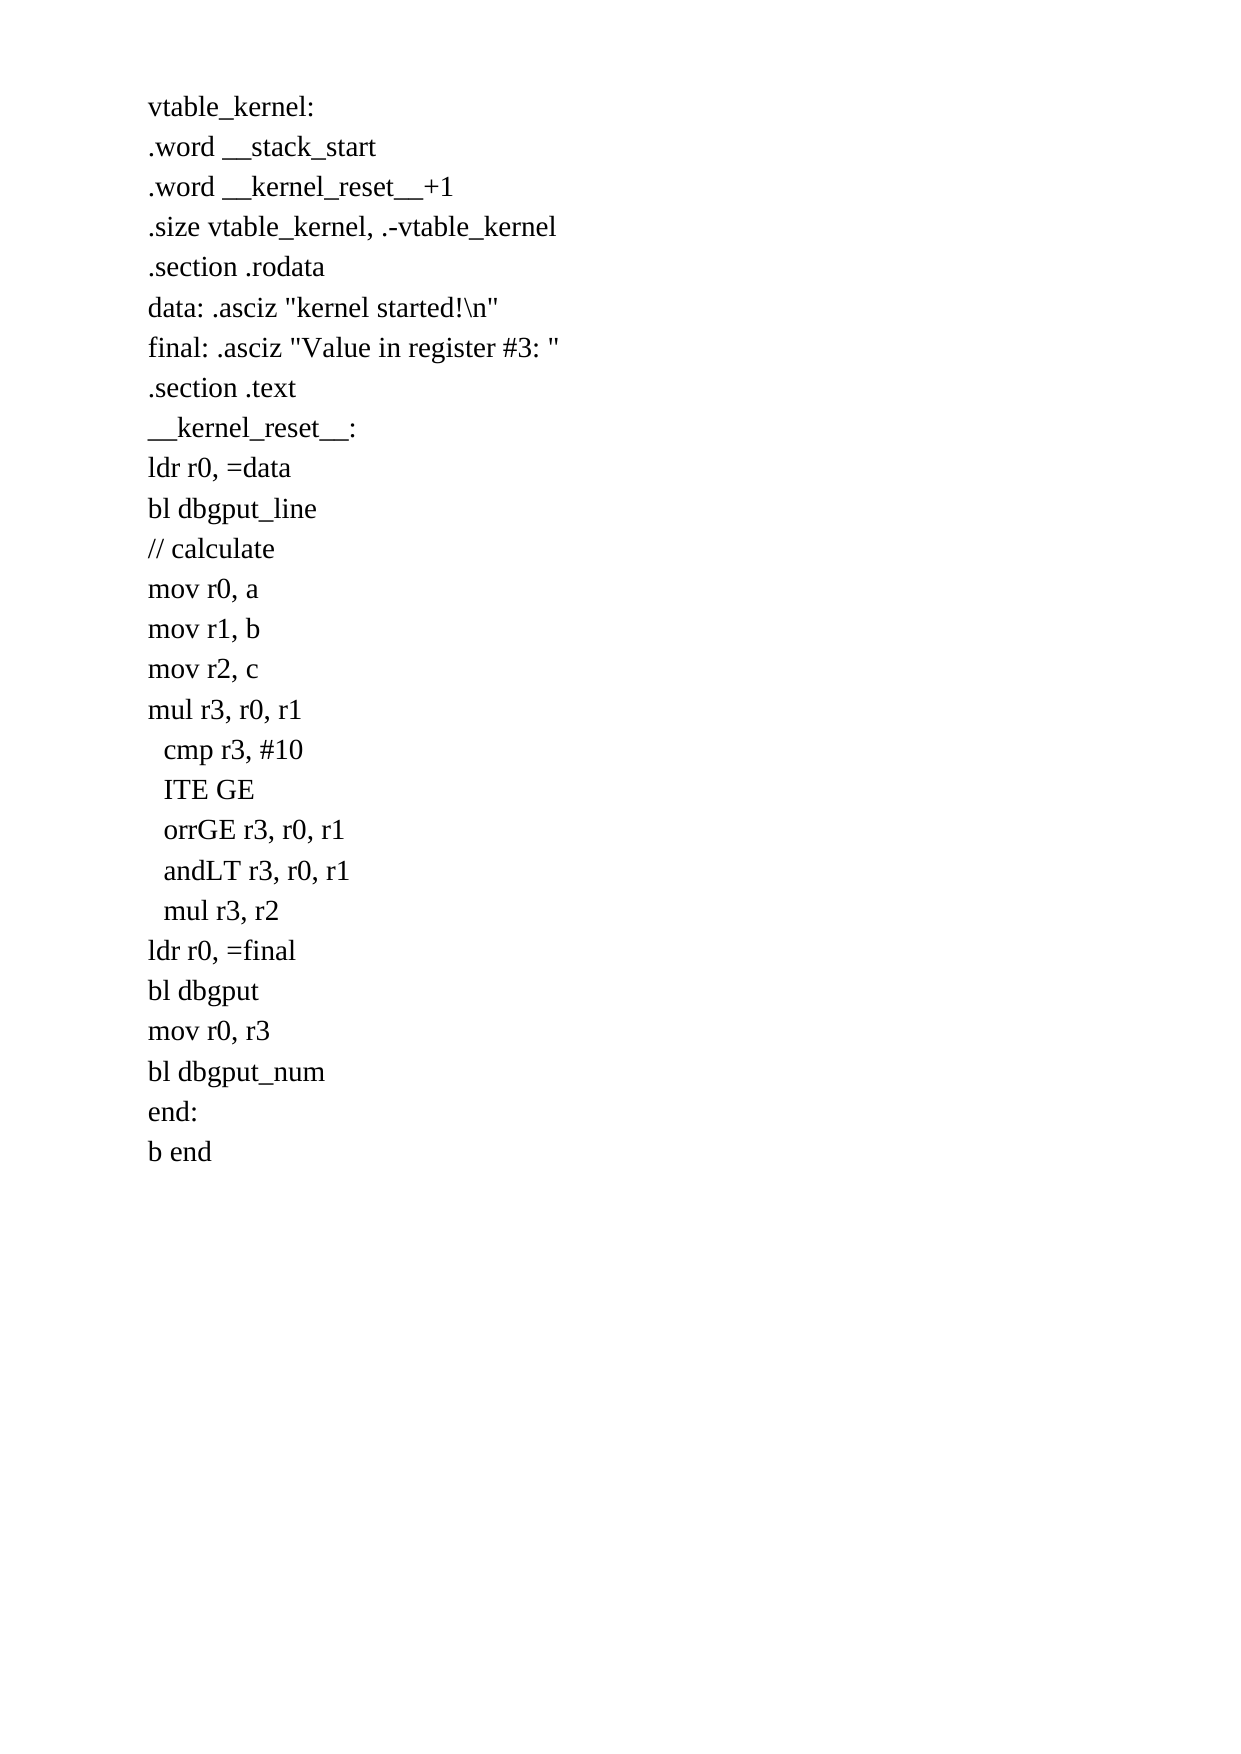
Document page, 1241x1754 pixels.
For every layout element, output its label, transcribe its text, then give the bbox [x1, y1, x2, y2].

text .word __stack_start [148, 129, 1152, 162]
text bl dbgput [148, 973, 1152, 1007]
text orrGE r3, r0, r1 [148, 812, 1152, 846]
text .word __kernel_reset__+1 [148, 169, 1152, 203]
text .section .text [148, 370, 1152, 404]
text mov r0, r3 [148, 1013, 1152, 1047]
text mov r0, a [148, 571, 1152, 605]
text ldr r0, =final [148, 933, 1152, 967]
text vtable_kernel: [148, 89, 1152, 122]
text b end [148, 1134, 1152, 1168]
text mov r1, b [148, 611, 1152, 645]
text ITE GE [148, 772, 1152, 806]
text __kernel_reset__: [148, 410, 1152, 444]
text end: [148, 1094, 1152, 1127]
text bl dbgput_line [148, 491, 1152, 524]
text .size vtable_kernel, .-vtable_kernel [148, 209, 1152, 243]
text data: .asciz "kernel started!\n" [148, 290, 1152, 323]
text mul r3, r0, r1 [148, 692, 1152, 725]
text mov r2, c [148, 652, 1152, 685]
text ldr r0, =data [148, 451, 1152, 484]
text // calculate [148, 531, 1152, 564]
text .section .rodata [148, 249, 1152, 283]
text mul r3, r2 [148, 893, 1152, 926]
text final: .asciz "Value in register #3: " [148, 330, 1152, 363]
text andLT r3, r0, r1 [148, 853, 1152, 886]
text cmp r3, #10 [148, 732, 1152, 766]
text bl dbgput_num [148, 1054, 1152, 1087]
